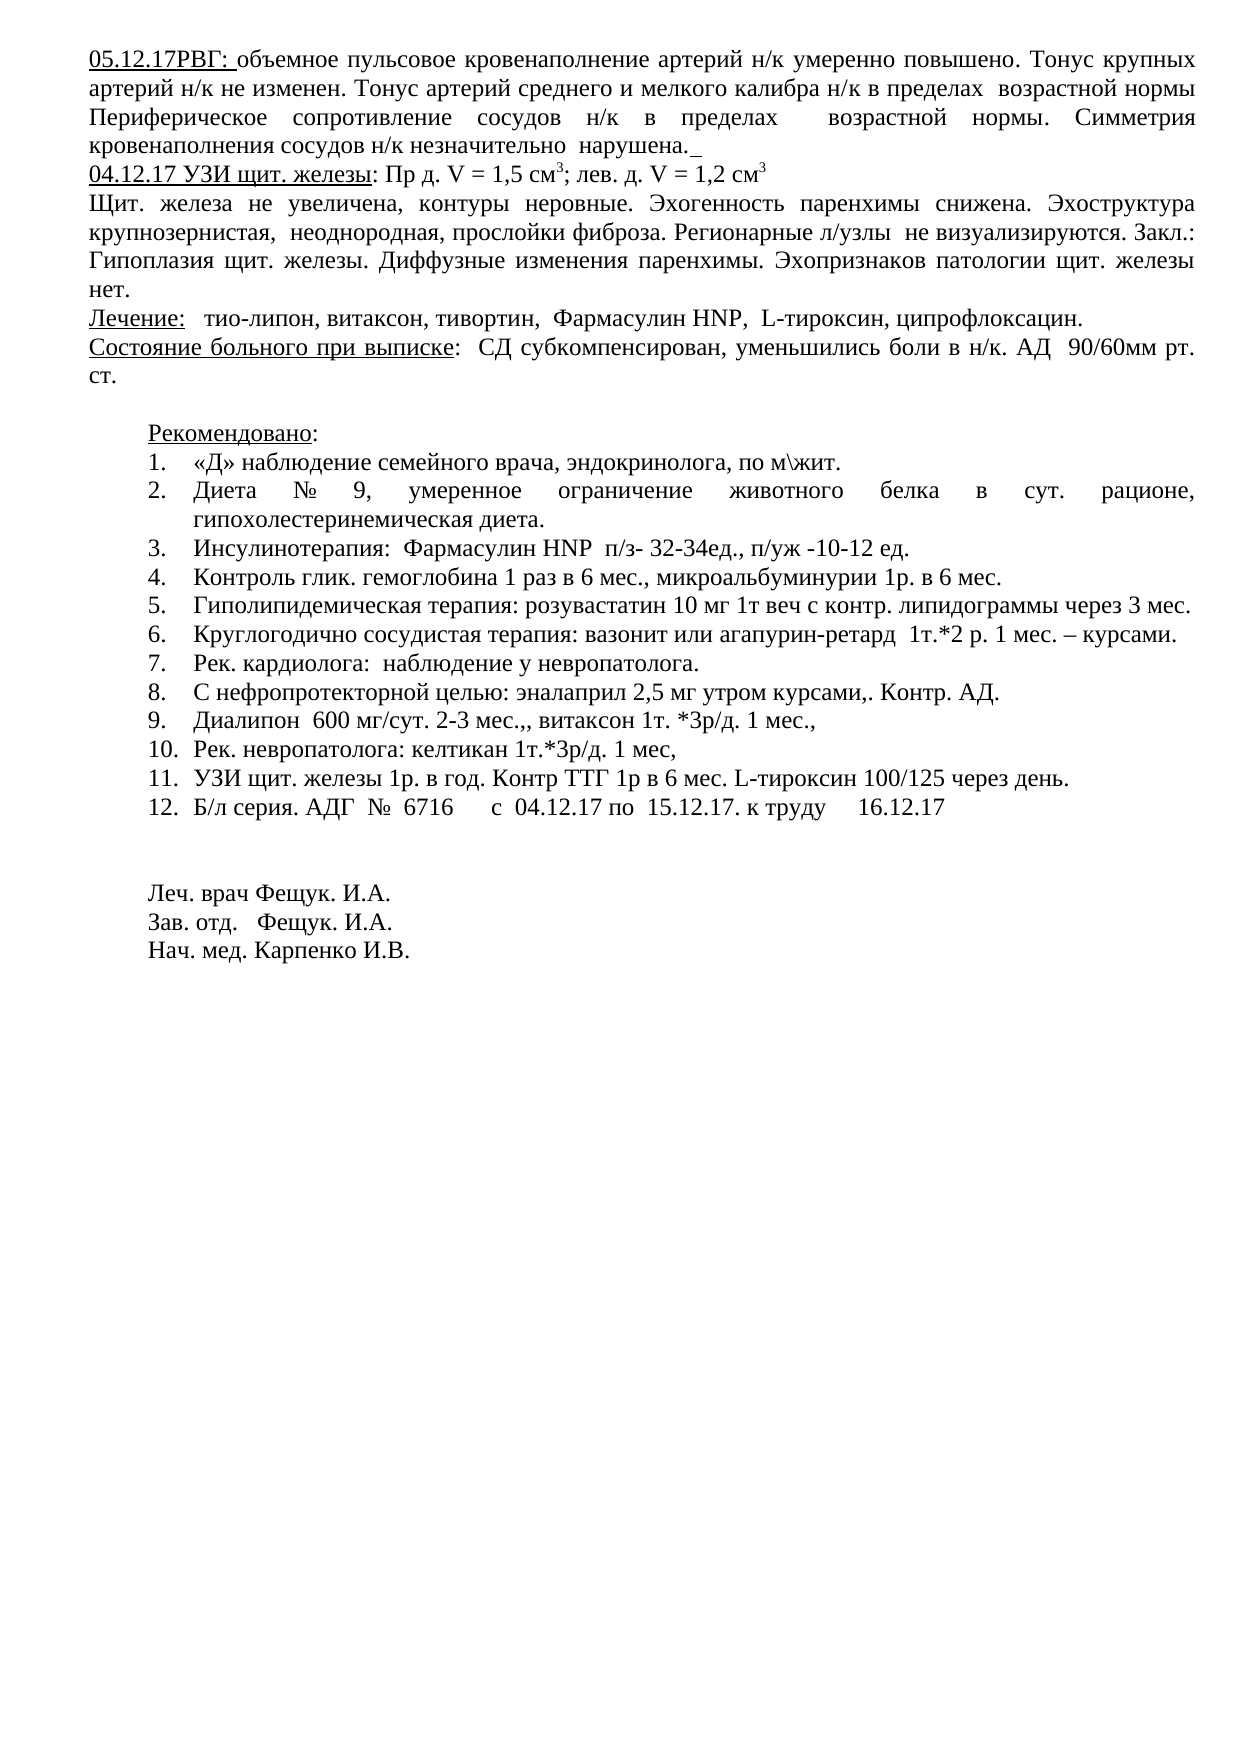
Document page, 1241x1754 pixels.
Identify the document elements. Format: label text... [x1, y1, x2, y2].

list эналаприл 2,5 мг утром курсами,. Контр. АД. [148, 677, 1196, 706]
text 04.12.17 УЗИ щит. железы: Пр д. V = 1,5 см3; лев. д. V = 1,2 см3 [89, 159, 1196, 188]
list Б/л серия. АДГ № 6716 с 04.12.17 по 15.12.17. к труду 16.12.17 [148, 792, 1196, 821]
list «Д» наблюдение семейного врача, эндокринолога, по м\жит. [148, 447, 1196, 476]
list УЗИ щит. железы 1р. в год. Контр ТТГ 1р в 6 мес. L-тироксин 100/125 через день. [148, 763, 1196, 792]
text Состояние больного при выписке: СД субкомпенсирован, уменьшились боли в н/к. АД 90/60мм рт. ст. [89, 332, 1196, 389]
list Рек. невропатолога: келтикан 1т.*3р/д. 1 мес, [148, 734, 1196, 763]
text 05.12.17РВГ: объемное пульсовое кровенаполнение артерий н/к . Тонус крупных артерий н/к Тонус артерий среднего и мелкого калибра н/к Периферическое сопротивление сосудов н/к . Симметрия кровенаполнения сосудов н/к незначительно нарушена. [89, 44, 1196, 159]
list Диета № 9, умеренное ограничение животного белка в сут. рационе, гипохолестеринемическая диета. [148, 476, 1196, 533]
list Рек. кардиолога: наблюдение у невропатолога. [148, 648, 1196, 677]
text Рекомендовано: [148, 418, 1196, 447]
text Лечение: тио-липон, витаксон, тивортин, Фармасулин НNP, L-тироксин, ципрофлоксацин. [89, 303, 1196, 332]
list Гиполипидемическая терапия: розувастатин 10 мг 1т веч с контр. липидограммы через 3 мес. [148, 591, 1196, 619]
list Контроль глик. гемоглобина 1 раз в 6 мес., 1р. в 6 мес. [148, 562, 1196, 591]
text Нач. мед. Карпенко И.В. [148, 936, 1196, 964]
text Леч. врач [148, 878, 1196, 907]
list Инсулинотерапия: Фармасулин НNP п/з- 32-34ед., п/уж -10-12 ед. [148, 533, 1196, 562]
list Круглогодично сосудистая терапия: вазонит или агапурин-ретард 1т.*2 р. 1 мес. – курсами. [148, 619, 1196, 648]
text Щит. железа не увеличена, контуры неровные. Эхогенность паренхимы снижена. Эхоструктура крупнозернистая, неоднородная, прослойки фиброза. Регионарные л/узлы не визуализируются. Закл.: щит. железы. Диффузные изменения паренхимы. Эхопризнаков патологии щит. железы нет. [89, 188, 1196, 303]
list 600 мг/сут. 2-3 мес.,, витаксон 1т. *3р/д. 1 мес., [148, 706, 1196, 734]
